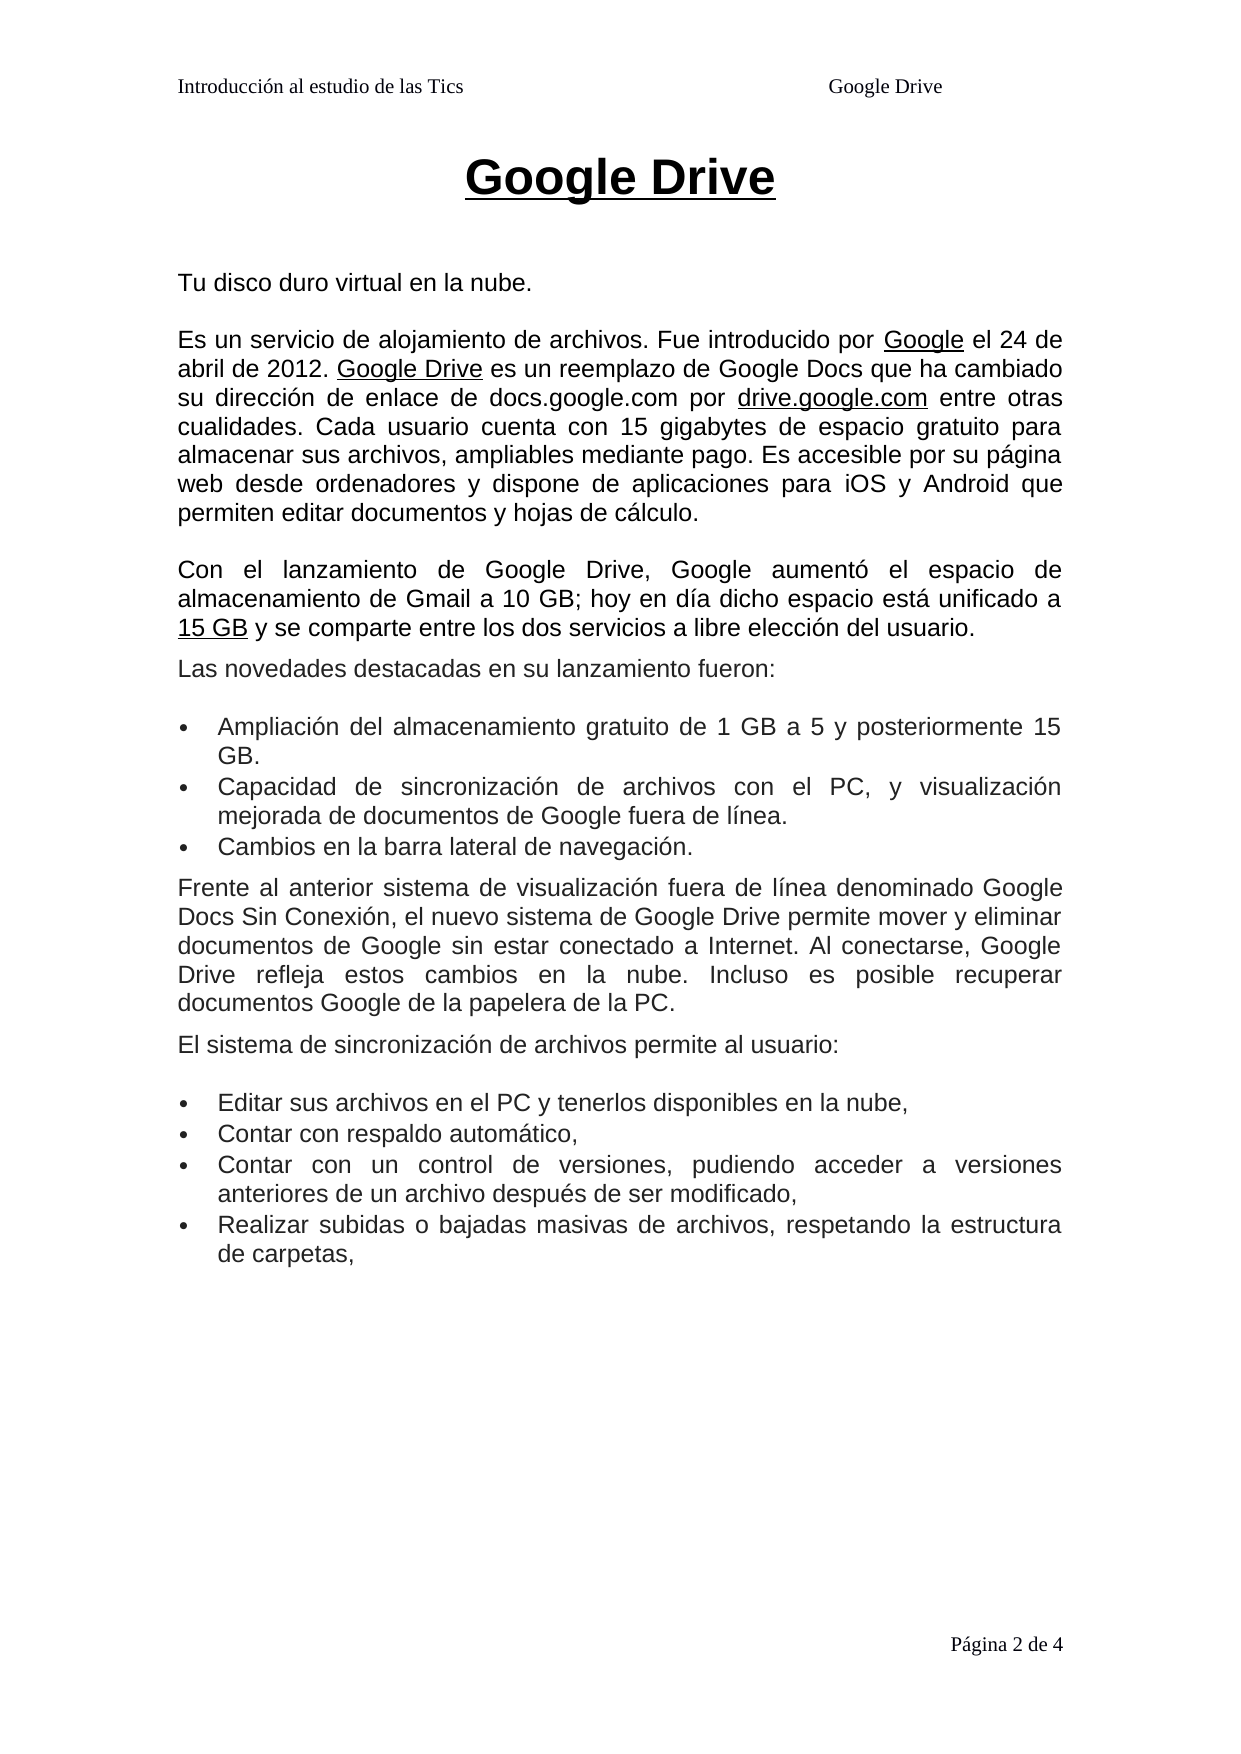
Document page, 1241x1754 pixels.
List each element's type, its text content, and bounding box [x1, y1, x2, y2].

text Es un servicio de alojamiento de archivos. Fue introducido por Google el 24 de abril de 2012. Google Drive es un reemplazo de Google Docs que ha cambiado su dirección de enlace de docs.google.com por drive.google.com entre otras cualidades. Cada usuario cuenta con 15 gigabytes de espacio gratuito para almacenar sus archivos, ampliables mediante pago. Es accesible por su página web desde ordenadores y dispone de aplicaciones para iOS y Android que permiten editar documentos y hojas de cálculo. [177, 325, 1063, 527]
list Editar sus archivos en el PC y tenerlos disponibles en la nube, [180, 1087, 1063, 1116]
text Frente al anterior sistema de visualización fuera de línea denominado Google Docs Sin Conexión, el nuevo sistema de Google Drive permite mover y eliminar documentos de Google sin estar conectado a Internet. Al conectarse, Google Drive refleja estos cambios en la nube. Incluso es posible recuperar documentos Google de la papelera de la PC. [177, 873, 1063, 1017]
list Capacidad de sincronización de archivos con el PC, y visualización mejorada de documentos de Google fuera de línea. [180, 772, 1063, 829]
text Tu disco duro virtual en la nube. [177, 268, 1063, 297]
text El sistema de sincronización de archivos permite al usuario: [177, 1029, 1063, 1058]
list Contar con respaldo automático, [180, 1119, 1063, 1147]
list Contar con un control de versiones, pudiendo acceder a versiones anteriores de un archivo después de ser modificado, [180, 1150, 1063, 1207]
text Con el lanzamiento de Google Drive, Google aumentó el espacio de almacenamiento de Gmail a 10 GB; hoy en día dicho espacio está unificado a 15 GB y se comparte entre los dos servicios a libre elección del usuario. [177, 555, 1063, 642]
list Cambios en la barra lateral de navegación. [180, 832, 1063, 861]
text Las novedades destacadas en su lanzamiento fueron: [177, 654, 1063, 683]
list Ampliación del almacenamiento gratuito de 1 GB a 5 y posteriormente 15 GB. [180, 712, 1063, 769]
text Google Drive [177, 148, 1063, 205]
list Realizar subidas o bajadas masivas de archivos, respetando la estructura de carpetas, [180, 1210, 1063, 1267]
